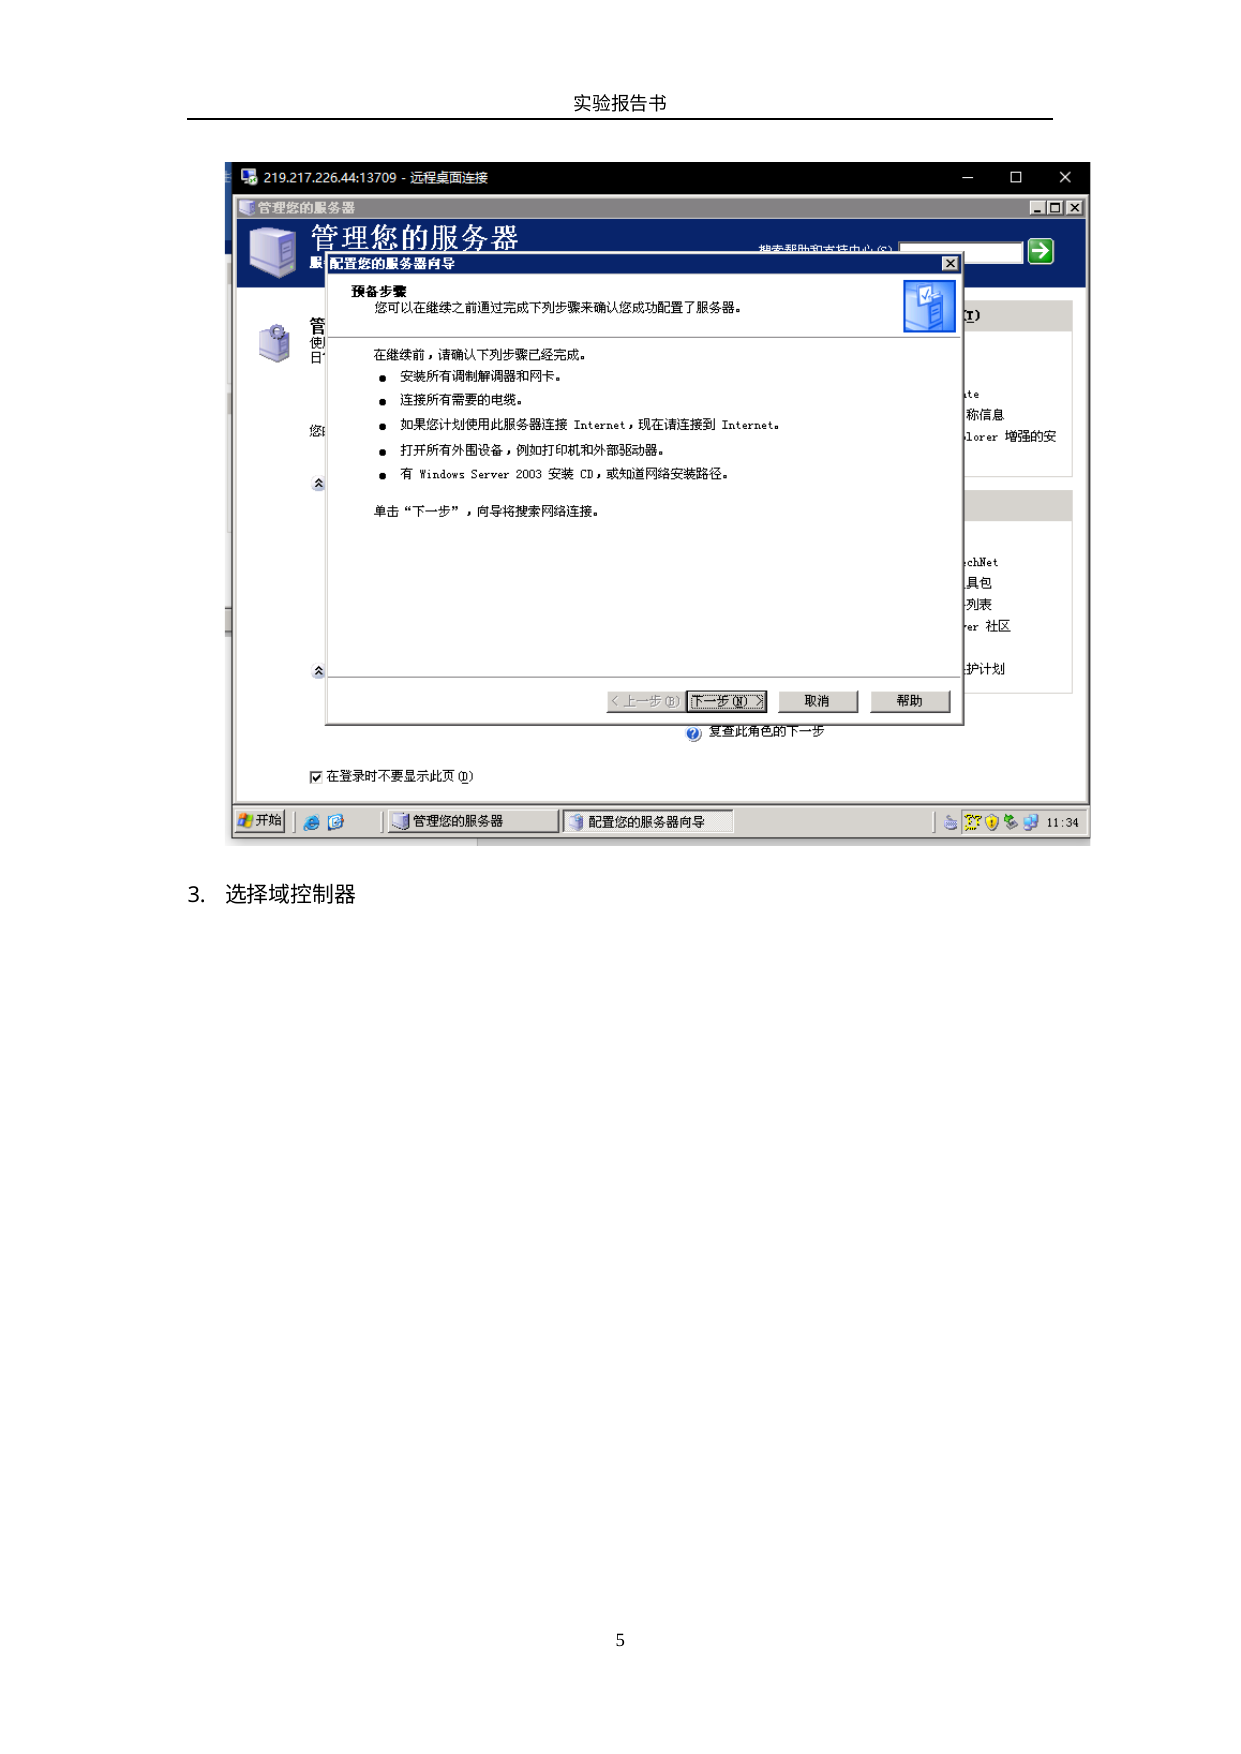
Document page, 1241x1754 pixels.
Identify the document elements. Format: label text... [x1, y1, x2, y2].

list 选择域控制器 [187, 877, 1053, 909]
picture [224, 162, 1091, 846]
